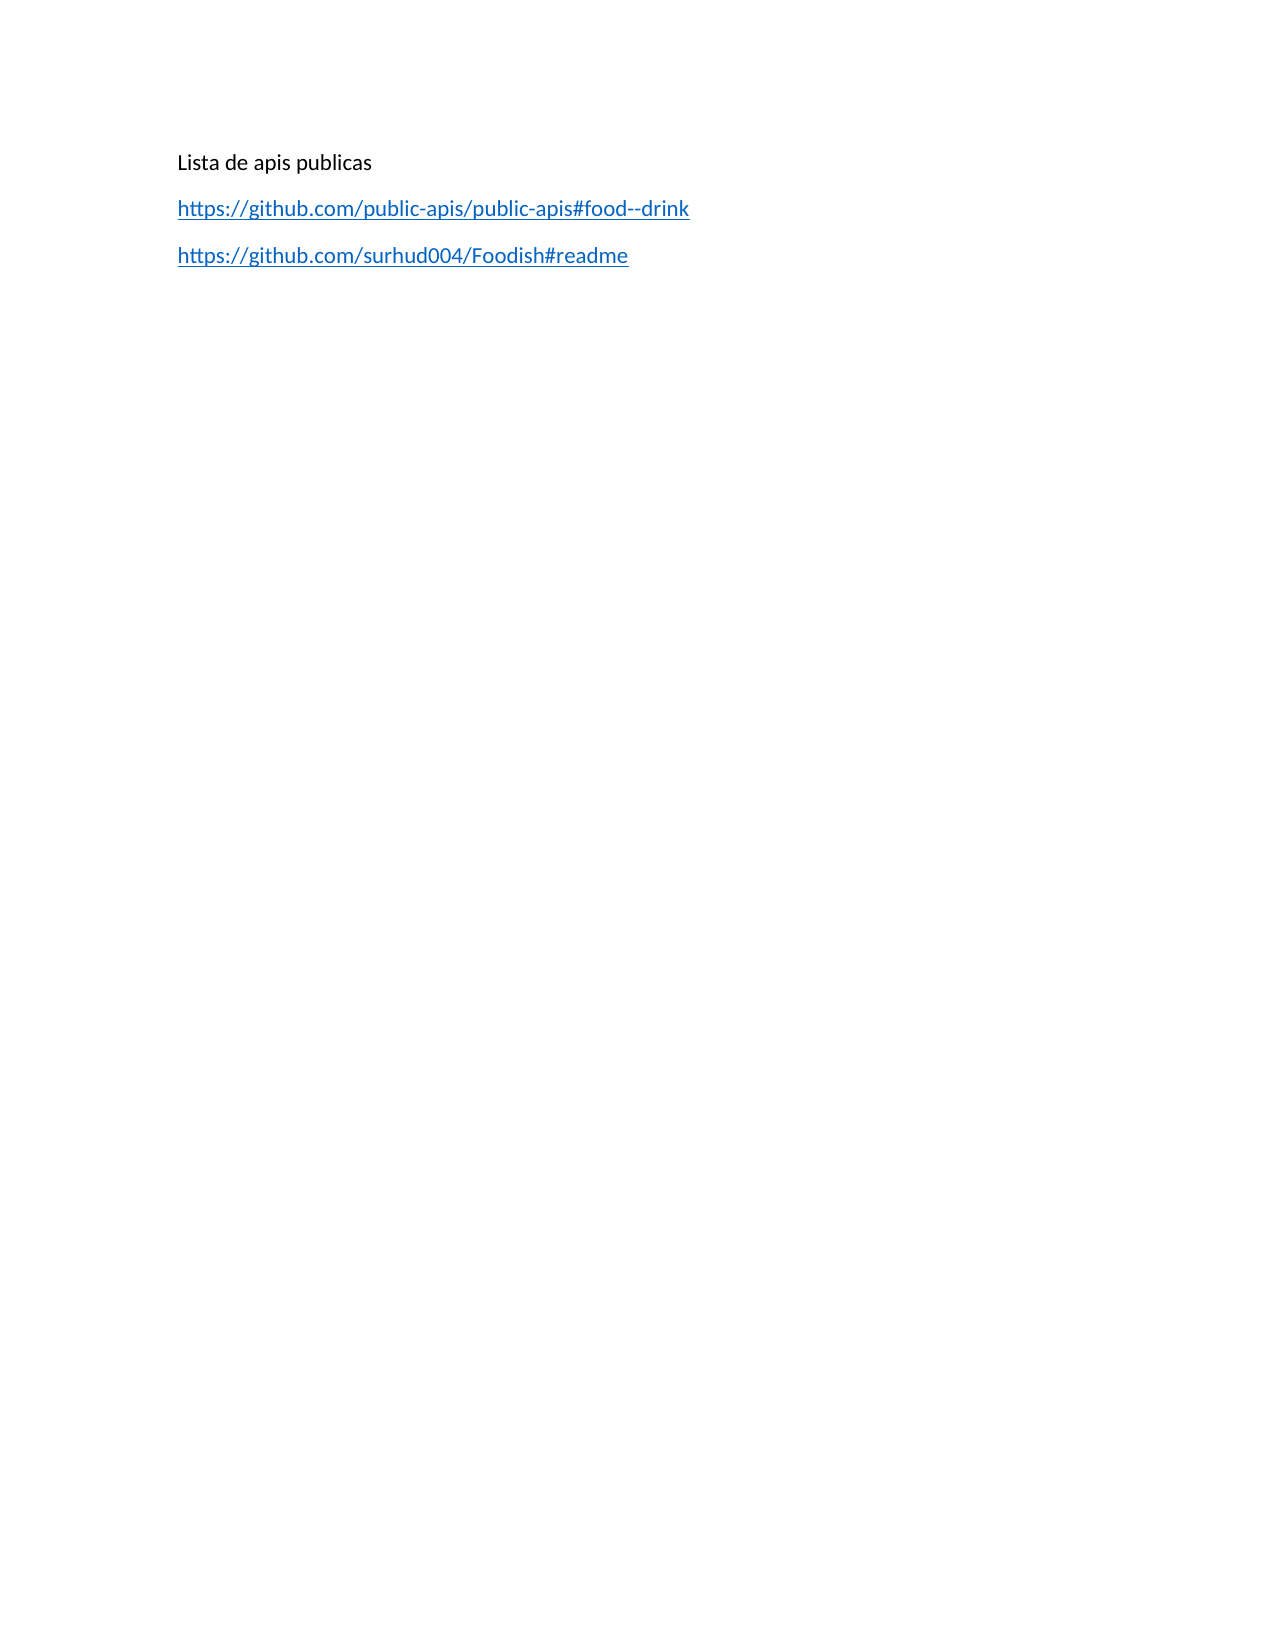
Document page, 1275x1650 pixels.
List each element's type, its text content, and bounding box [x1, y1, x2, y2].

text https://github.com/public-apis/public-apis#food--drink [177, 194, 1098, 222]
text https://github.com/surhud004/Foodish#readme [177, 241, 1098, 269]
text Lista de apis publicas [177, 148, 1098, 176]
